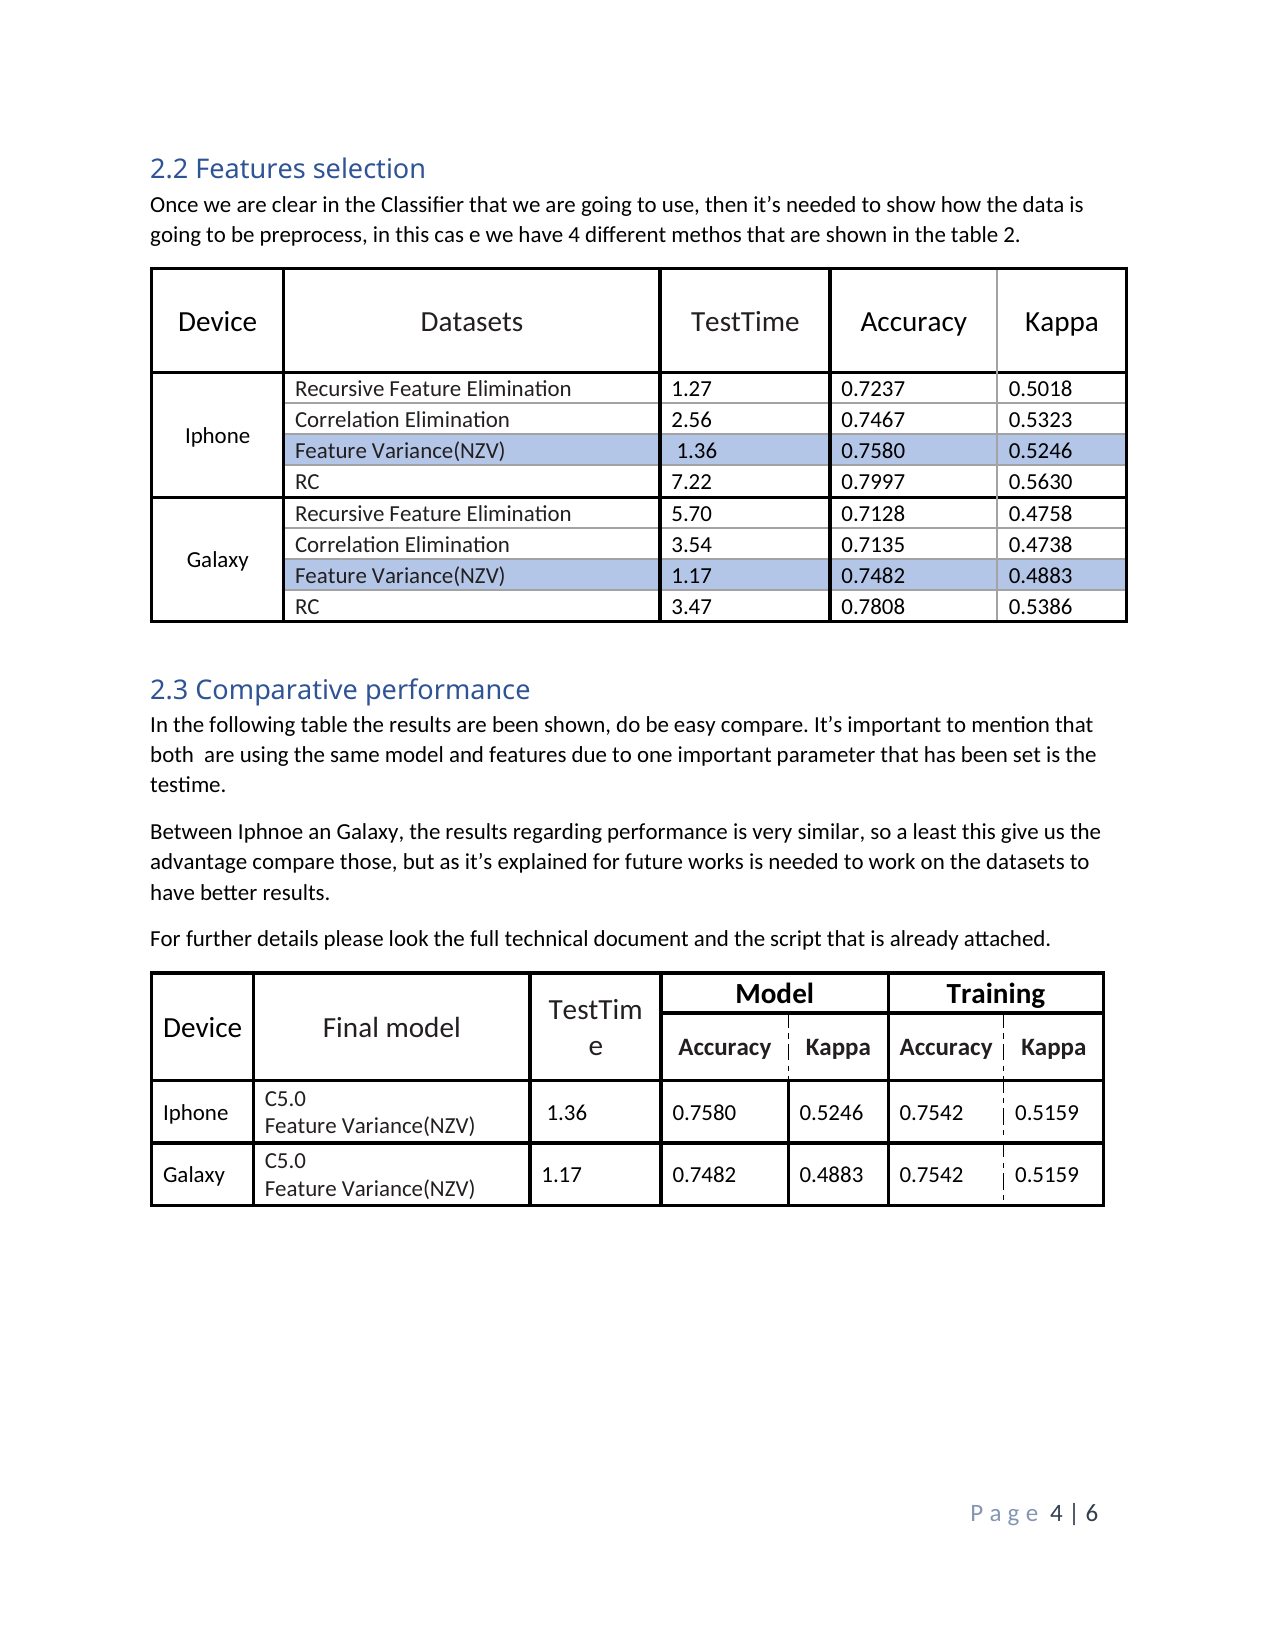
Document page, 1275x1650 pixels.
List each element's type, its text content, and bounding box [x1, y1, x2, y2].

table_cell C5.0 Feature Variance(NZV) [255, 1145, 528, 1204]
text For further details please look the full technical document and the script that is already attached. [150, 924, 1125, 952]
table_cell 2.56 [662, 404, 828, 433]
table_cell 0.7997 [832, 466, 996, 496]
table_header Accuracy [832, 270, 996, 371]
table_cell 1.17 [662, 560, 828, 589]
table_cell 0.4738 [998, 529, 1125, 558]
text Once we are clear in the Classifier that we are going to use, then it’s needed to show how the data is going to be preprocess, in this cas e we have 4 different methos that are shown in the table 2. [150, 190, 1125, 248]
table_cell 0.4883 [998, 560, 1125, 589]
table_cell Galaxy [153, 499, 282, 620]
table_cell 0.5246 [790, 1082, 887, 1141]
table_cell Recursive Feature Elimination [285, 374, 658, 402]
table_cell 0.5323 [998, 404, 1125, 433]
text Between Iphnoe an Galaxy, the results regarding performance is very similar, so a least this give us the advantage compare those, but as it’s explained for future works is needed to work on the datasets to have better results. [150, 817, 1125, 906]
table_cell Recursive Feature Elimination [285, 499, 658, 527]
table_header Final model [255, 975, 528, 1079]
table_cell Accuracy [663, 1015, 788, 1079]
table_cell Feature Variance(NZV) [285, 435, 658, 464]
subtitle 2.3 Comparative performance [150, 670, 1125, 707]
table_cell C5.0 Feature Variance(NZV) [255, 1082, 528, 1141]
table_cell RC [285, 466, 658, 496]
table_cell 0.7467 [832, 404, 996, 433]
table_cell Feature Variance(NZV) [285, 560, 658, 589]
table_cell 0.7542 [890, 1145, 1004, 1204]
table_cell 0.5246 [998, 435, 1125, 464]
table_cell Galaxy [153, 1145, 252, 1204]
table_cell Kappa [788, 1015, 887, 1079]
table_cell 0.5159 [1004, 1082, 1102, 1141]
table_cell 1.27 [662, 374, 828, 402]
table_cell 0.7237 [832, 374, 996, 402]
table_cell 0.4883 [790, 1145, 887, 1204]
table_cell 0.7482 [663, 1145, 787, 1204]
table_cell 0.4758 [998, 499, 1125, 527]
table_cell 0.7482 [832, 560, 996, 589]
subtitle 2.2 Features selection [150, 150, 1125, 187]
table_cell 3.54 [662, 529, 828, 558]
table_header Device [153, 270, 282, 371]
table_cell RC [285, 591, 658, 620]
table_cell 1.17 [532, 1145, 659, 1204]
table_header Datasets [285, 270, 658, 371]
table_cell 5.70 [662, 499, 828, 527]
text In the following table the results are been shown, do be easy compare. It’s important to mention that both are using the same model and features due to one important parameter that has been set is the testime. [150, 710, 1125, 798]
table_cell 1.36 [662, 435, 828, 464]
table_header Kappa [998, 270, 1125, 371]
table_header Device [153, 975, 252, 1079]
table_cell Correlation Elimination [285, 529, 658, 558]
table_cell 0.7808 [832, 591, 996, 620]
table_cell Iphone [153, 1082, 252, 1141]
table_cell Iphone [153, 374, 282, 496]
table_cell 0.7580 [832, 435, 996, 464]
table_cell 0.7128 [832, 499, 996, 527]
table_header TestTime [532, 975, 659, 1079]
table_cell Kappa [1004, 1015, 1102, 1079]
table_cell Accuracy [890, 1015, 1004, 1079]
table_cell 0.7135 [832, 529, 996, 558]
table_cell 0.7580 [663, 1082, 787, 1141]
table_cell 7.22 [662, 466, 828, 496]
table_cell 0.5159 [1004, 1145, 1102, 1204]
table_header TestTime [662, 270, 828, 371]
table_cell 1.36 [532, 1082, 659, 1141]
table_cell 3.47 [662, 591, 828, 620]
table_cell 0.5386 [998, 591, 1125, 620]
table_cell 0.5018 [998, 374, 1125, 402]
table_cell Correlation Elimination [285, 404, 658, 433]
table_cell 0.7542 [890, 1082, 1004, 1141]
table_header Model [663, 975, 887, 1011]
table_cell 0.5630 [998, 466, 1125, 496]
table_header Training [890, 975, 1102, 1011]
